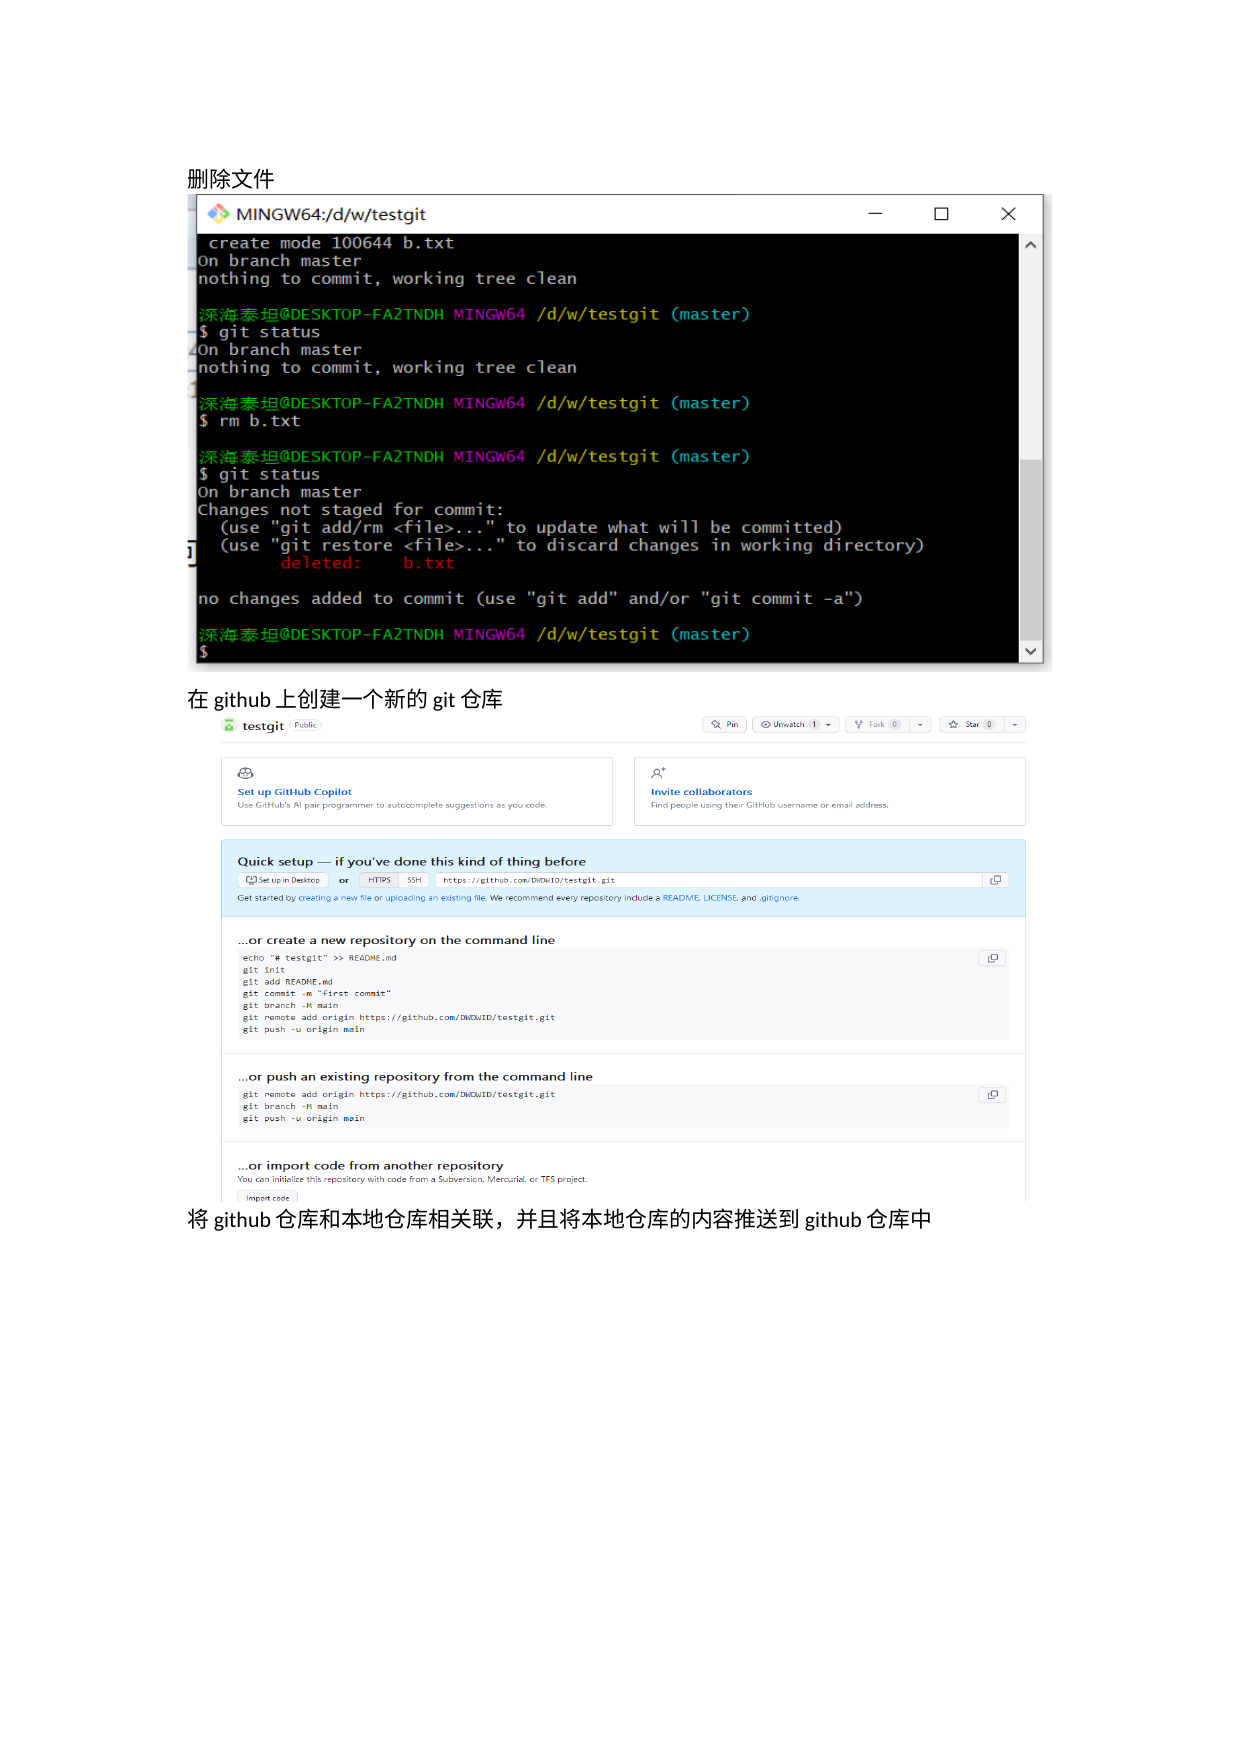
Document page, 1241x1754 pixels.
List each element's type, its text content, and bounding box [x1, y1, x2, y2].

text 在github上创建一个新的git仓库 [187, 682, 1053, 714]
text 将github仓库和本地仓库相关联，并且将本地仓库的内容推送到github仓库中 [187, 1202, 1053, 1234]
picture [187, 194, 1053, 672]
text 删除文件 [187, 162, 1053, 194]
picture [187, 714, 1053, 1202]
